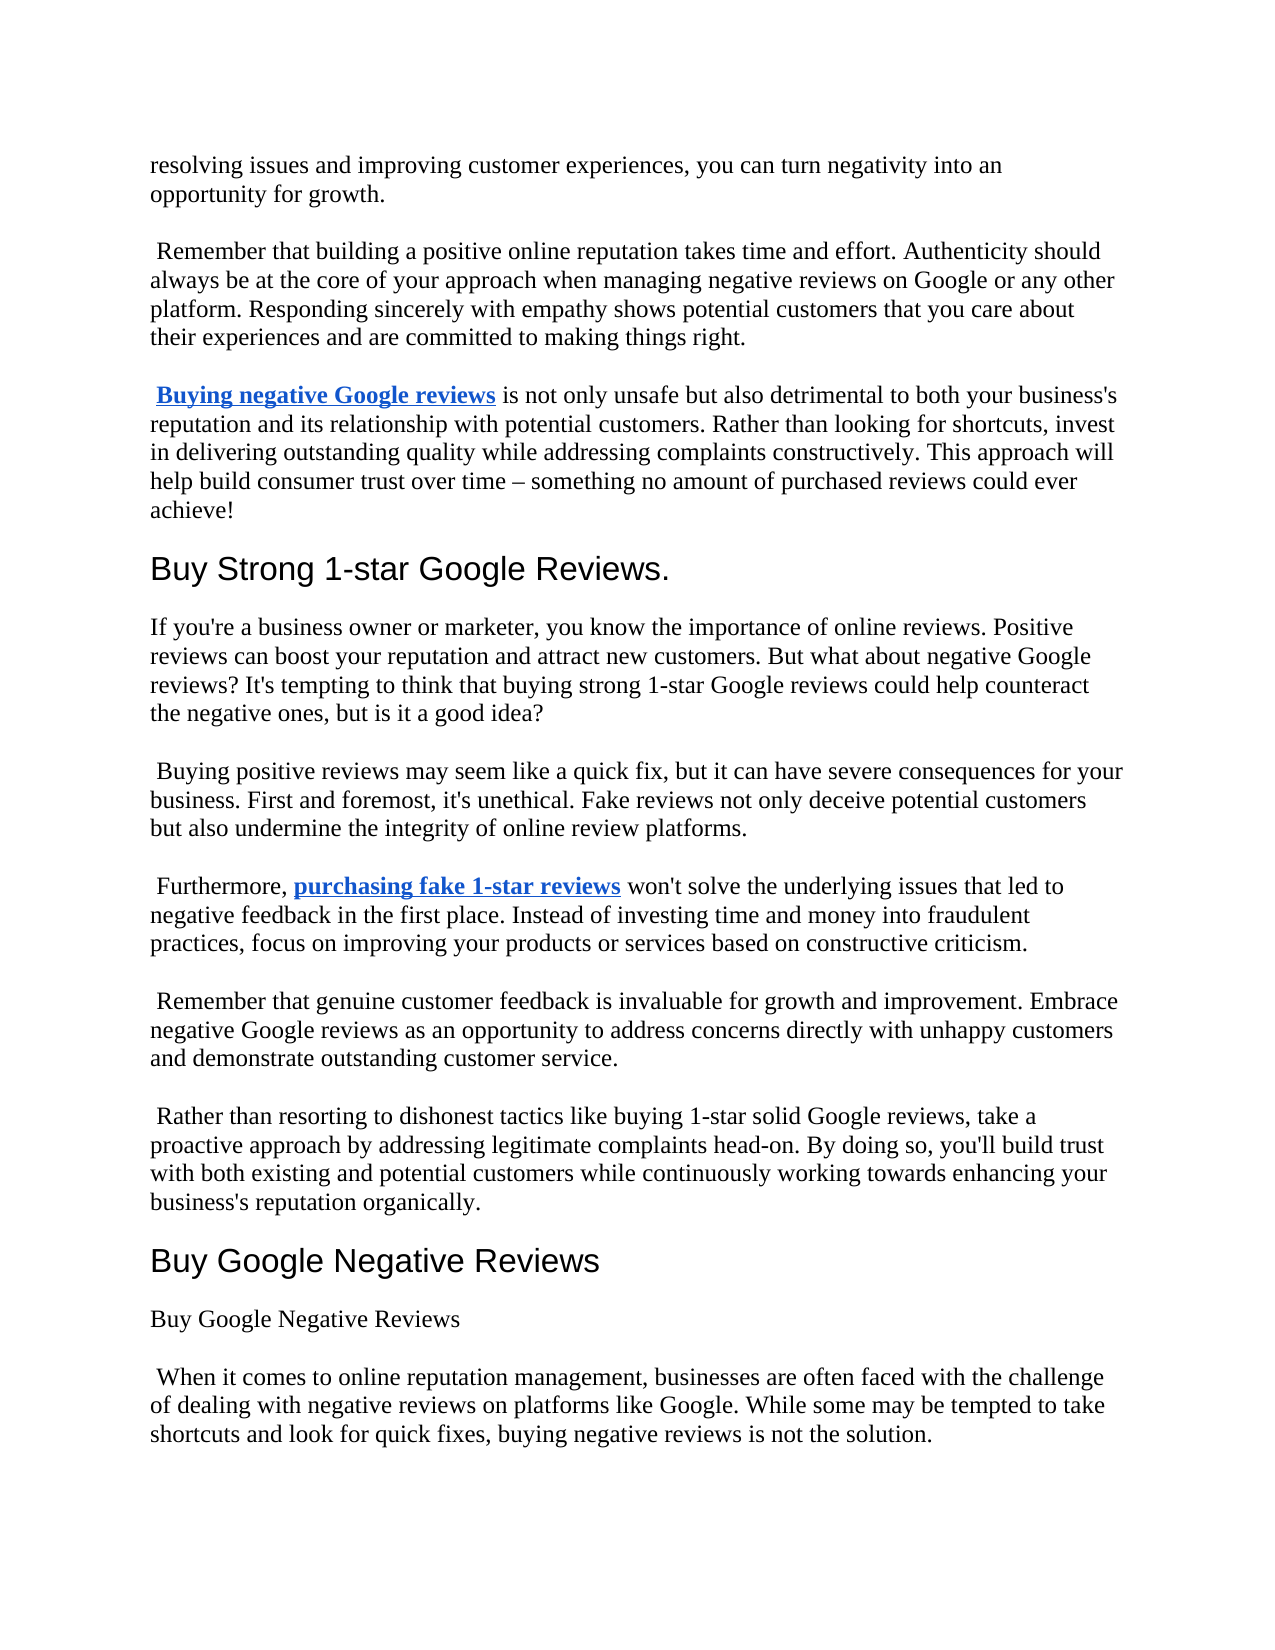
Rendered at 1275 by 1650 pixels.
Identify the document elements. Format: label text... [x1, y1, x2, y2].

text If you're a business owner or marketer, you know the importance of online reviews. Positive reviews can boost your reputation and attract new customers. But what about negative Google reviews? It's tempting to think that buying strong 1-star Google reviews could help counteract the negative ones, but is it a good idea? Buying positive reviews may seem like a quick fix, but it can have severe consequences for your business. First and foremost, it's unethical. Fake reviews not only deceive potential customers but also undermine the integrity of online review platforms. Furthermore, purchasing fake 1-star reviews won't solve the underlying issues that led to negative feedback in the first place. Instead of investing time and money into fraudulent practices, focus on improving your products or services based on constructive criticism. Remember that genuine customer feedback is invaluable for growth and improvement. Embrace negative Google reviews as an opportunity to address concerns directly with unhappy customers and demonstrate outstanding customer service. Rather than resorting to dishonest tactics like buying 1-star solid Google reviews, take a proactive approach by addressing legitimate complaints head-on. By doing so, you'll build trust with both existing and potential customers while continuously working towards enhancing your business's reputation organically. [150, 612, 1125, 1216]
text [150, 1304, 1125, 1477]
subtitle Buy Google Negative Reviews [150, 1241, 1125, 1279]
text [150, 150, 1125, 524]
subtitle Buy Strong 1-star Google Reviews. [150, 549, 1125, 587]
